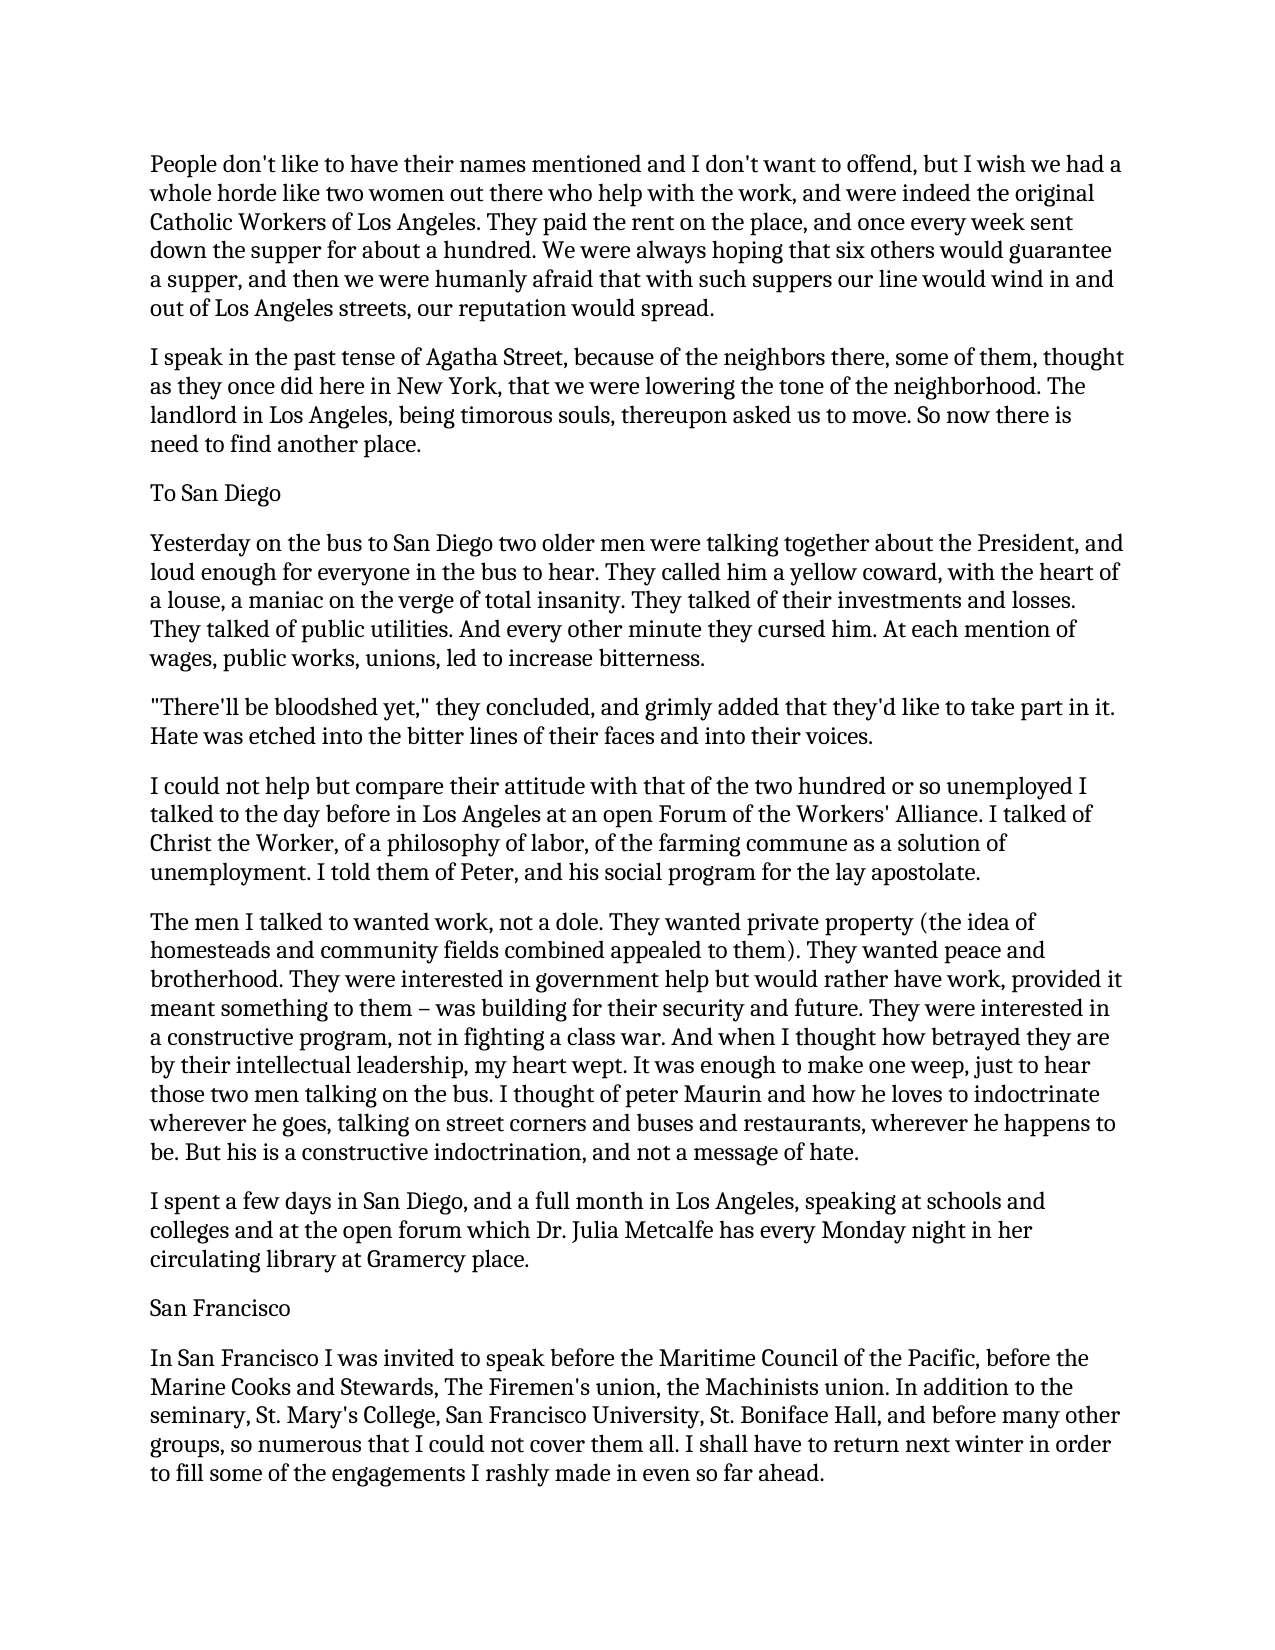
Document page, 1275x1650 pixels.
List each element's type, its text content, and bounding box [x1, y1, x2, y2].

text I could not help but compare their attitude with that of the two hundred or so unemployed I talked to the day before in Los Angeles at an open Forum of the Workers' Alliance. I talked of Christ the Worker, of a philosophy of labor, of the farming commune as a solution of unemployment. I told them of Peter, and his social program for the lay apostolate. [150, 772, 1125, 887]
text "There'll be bloodshed yet," they concluded, and grimly added that they'd like to take part in it. Hate was etched into the bitter lines of their faces and into their voices. [150, 693, 1125, 751]
text People don't like to have their names mentioned and I don't want to offend, but I wish we had a whole horde like two women out there who help with the work, and were indeed the original Catholic Workers of Los Angeles. They paid the rent on the place, and once every week sent down the supper for about a hundred. We were always hoping that six others would guarantee a supper, and then we were humanly afraid that with such suppers our line would wind in and out of Los Angeles streets, our reputation would spread. [150, 150, 1125, 322]
text To San Diego [150, 479, 1125, 508]
text San Francisco [150, 1294, 1125, 1323]
text I speak in the past tense of Agatha Street, because of the neighbors there, some of them, thought as they once did here in New York, that we were lowering the tone of the neighborhood. The landlord in Los Angeles, being timorous souls, thereupon asked us to move. So now there is need to find another place. [150, 343, 1125, 458]
text The men I talked to wanted work, not a dole. They wanted private property (the idea of homesteads and community fields combined appealed to them). They wanted peace and brotherhood. They were interested in government help but would rather have work, provided it meant something to them – was building for their security and future. They were interested in a constructive program, not in fighting a class war. And when I thought how betrayed they are by their intellectual leadership, my heart wept. It was enough to make one weep, just to hear those two men talking on the bus. I thought of peter Maurin and how he loves to indoctrinate wherever he goes, talking on street corners and buses and restaurants, wherever he happens to be. But his is a constructive indoctrination, and not a message of hate. [150, 907, 1125, 1166]
text I spent a few days in San Diego, and a full month in Los Angeles, speaking at schools and colleges and at the open forum which Dr. Julia Metcalfe has every Monday night in her circulating library at Gramercy place. [150, 1187, 1125, 1273]
text In San Francisco I was invited to speak before the Maritime Council of the Pacific, before the Marine Cooks and Stewards, The Firemen's union, the Machinists union. In addition to the seminary, St. Mary's College, San Francisco University, St. Boniface Hall, and before many other groups, so numerous that I could not cover them all. I shall have to return next winter in order to fill some of the engagements I rashly made in even so far ahead. [150, 1344, 1125, 1487]
text Yesterday on the bus to San Diego two older men were talking together about the President, and loud enough for everyone in the bus to hear. They called him a yellow coward, with the heart of a louse, a maniac on the verge of total insanity. They talked of their investments and losses. They talked of public utilities. And every other minute they cursed him. At each mention of wages, public works, unions, led to increase bitterness. [150, 529, 1125, 672]
